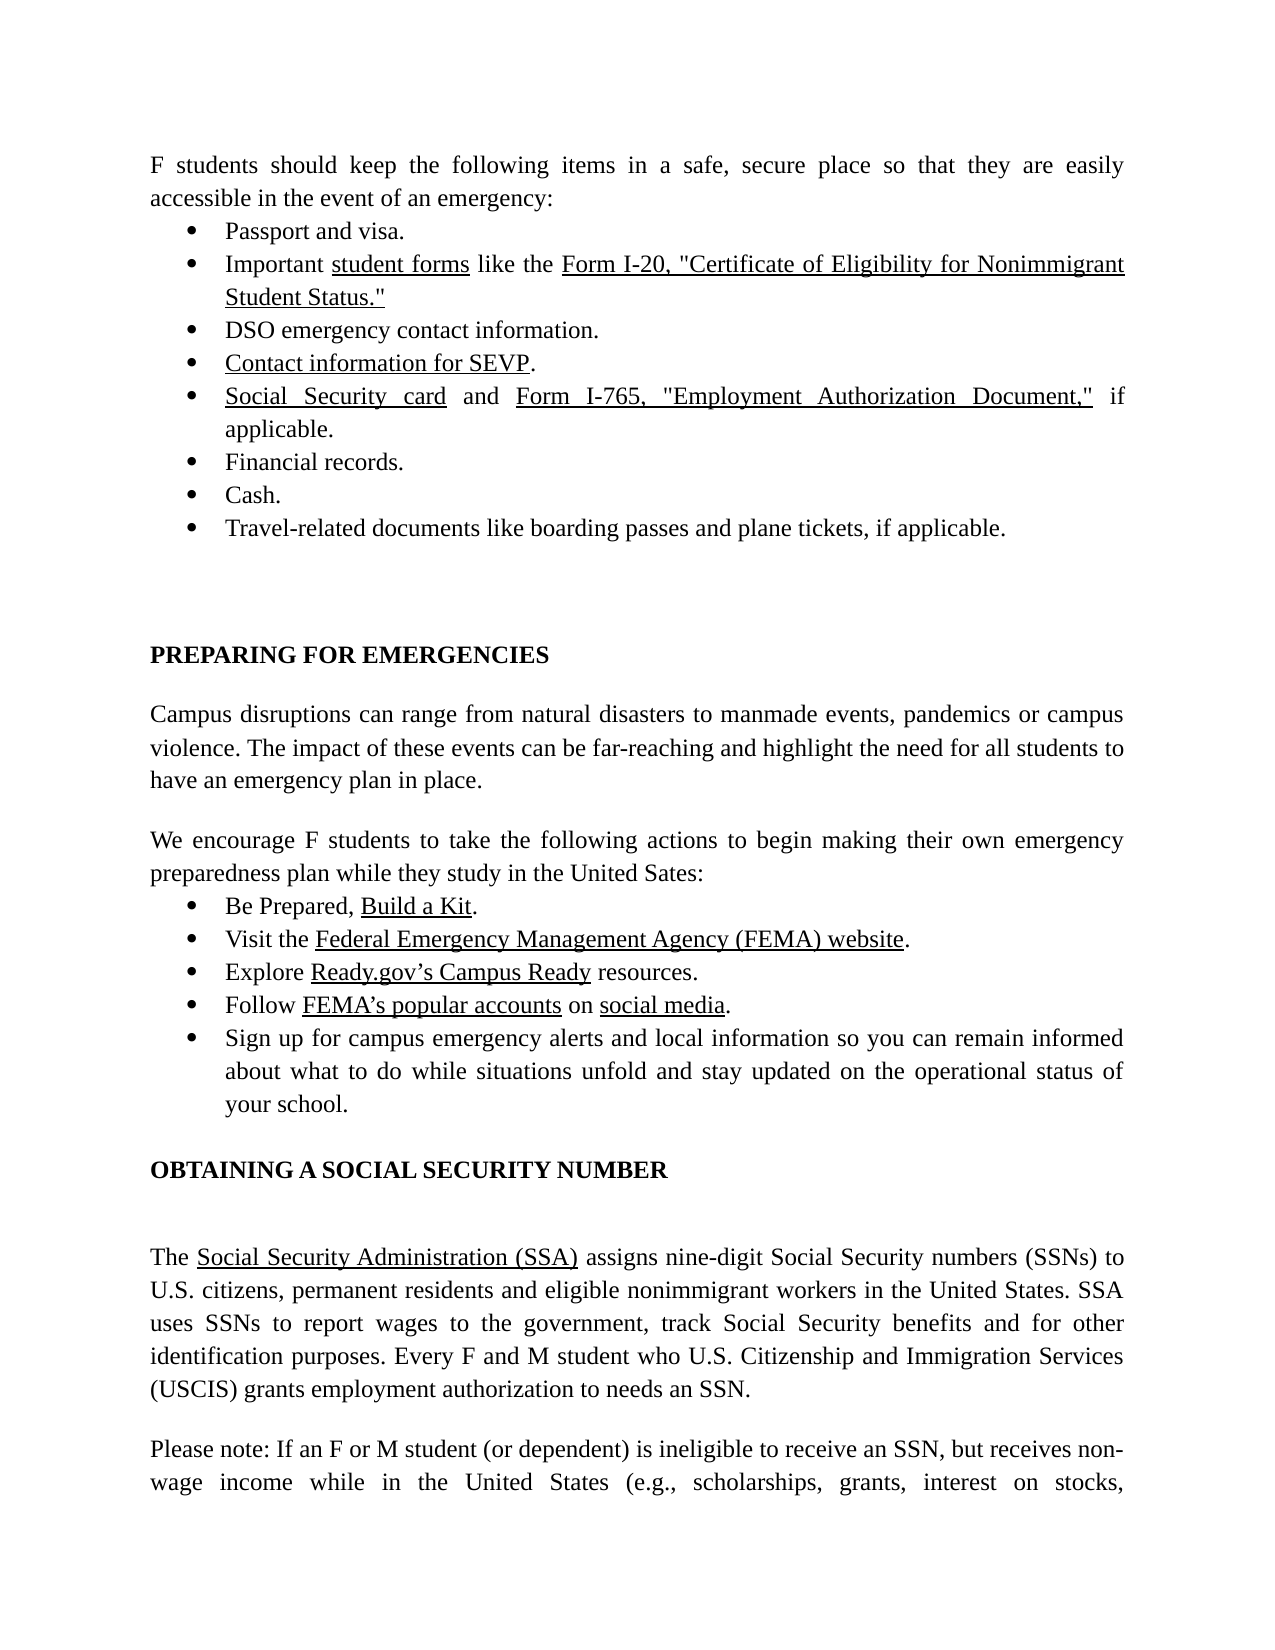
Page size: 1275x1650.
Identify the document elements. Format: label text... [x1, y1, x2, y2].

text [150, 1434, 1125, 1496]
list Visit the Federal Emergency Management Agency (FEMA) website. [187, 924, 1125, 953]
list DSO emergency contact information. [187, 315, 1125, 344]
list Travel-related documents like boarding passes and plane tickets, if applicable. [187, 513, 1125, 542]
list Contact information for SEVP. [187, 348, 1125, 377]
list Social Security card and Form I-765, "Employment Authorization Document," if applicable. [187, 381, 1125, 443]
list Sign up for campus emergency alerts and local information so you can remain informed about what to do while situations unfold and stay updated on the operational status of your school. [187, 1023, 1125, 1118]
list Be Prepared, Build a Kit. [187, 891, 1125, 920]
text F students should keep the following items in a safe, secure place so that they are easily accessible in the event of an emergency: [150, 150, 1125, 212]
list Important student forms like the Form I-20, "Certificate of Eligibility for Nonimmigrant Student Status." [187, 249, 1125, 311]
text The Social Security Administration (SSA) assigns nine-digit Social Security numbers (SSNs) to U.S. citizens, permanent residents and eligible nonimmigrant workers in the United States. SSA uses SSNs to report wages to the government, track Social Security benefits and for other identification purposes. Every F and M student who U.S. Citizenship and Immigration Services (USCIS) grants employment authorization to needs an SSN. [150, 1242, 1125, 1403]
text Campus disruptions can range from natural disasters to manmade events, pandemics or campus violence. The impact of these events can be far-reaching and highlight the need for all students to have an emergency plan in place. [150, 699, 1125, 794]
text We encourage F students to take the following actions to begin making their own emergency preparedness plan while they study in the United Sates: [150, 825, 1125, 887]
list Passport and visa. [187, 216, 1125, 245]
list Cash. [187, 480, 1125, 509]
list Follow FEMA’s popular accounts on social media. [187, 990, 1125, 1019]
subtitle PREPARING FOR EMERGENCIES [150, 640, 1125, 669]
list Financial records. [187, 447, 1125, 476]
list Explore Ready.gov’s Campus Ready resources. [187, 957, 1125, 986]
subtitle OBTAINING A SOCIAL SECURITY NUMBER [150, 1155, 1125, 1184]
